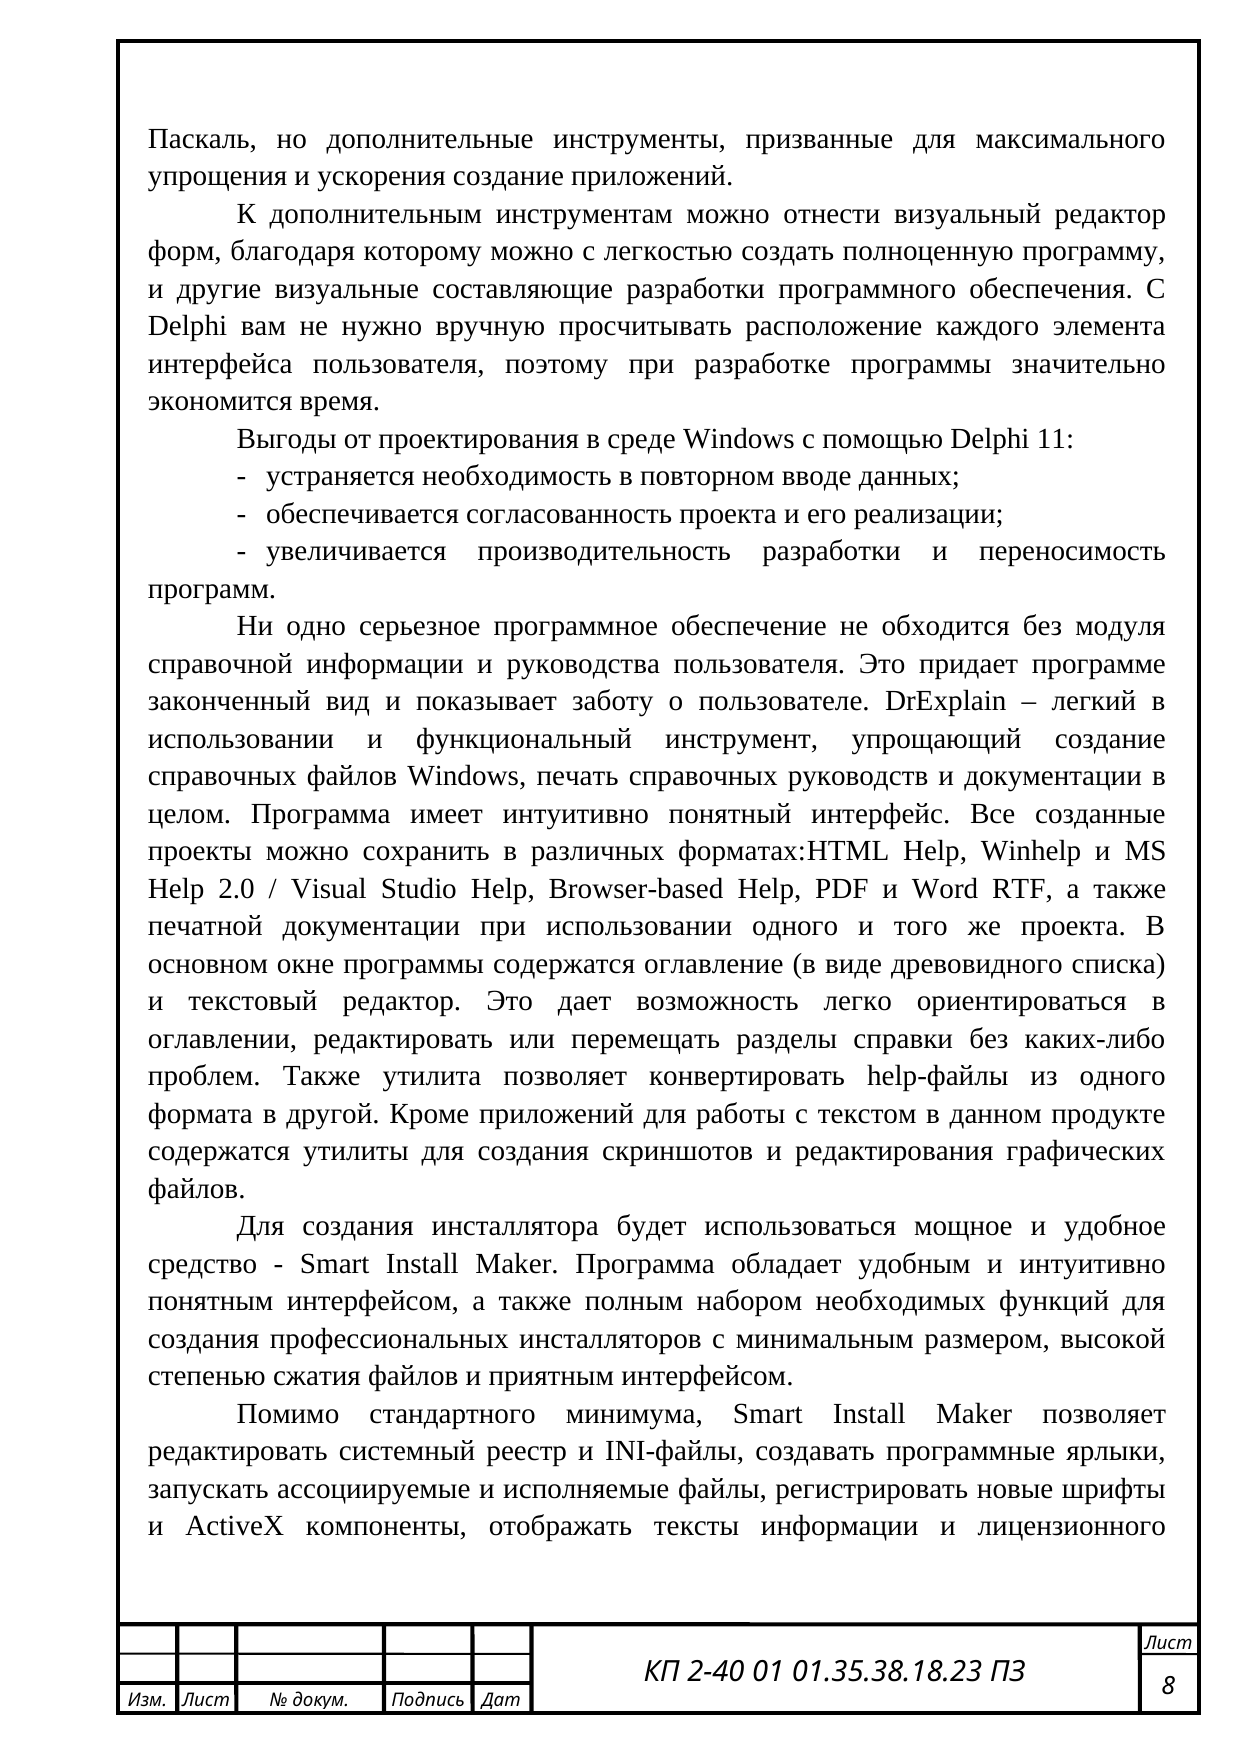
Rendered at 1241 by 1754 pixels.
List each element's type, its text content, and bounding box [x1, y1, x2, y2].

text Выгоды от проектирования в среде Windows с помощью Delphi 11: [148, 418, 1167, 456]
list устраняется необходимость в повторном вводе данных; [148, 456, 1166, 493]
list обеспечивается согласованность проекта и его реализации; [148, 493, 1166, 531]
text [148, 1393, 1167, 1543]
text Ни одно серьезное программное обеспечение не обходится без модуля справочной информации и руководства пользователя. Это придает программе законченный вид и показывает заботу о пользователе. DrExplain – легкий в использовании и функциональный инструмент, упрощающий создание справочных файлов Windows, печать справочных руководств и документации в целом. Программа имеет интуитивно понятный интерфейс. Все созданные проекты можно сохранить в различных форматах:HTML Help, Winhelp и MS Help 2.0 / Visual Studio Help, Browser-based Help, PDF и Word RTF, а также печатной документации при использовании одного и того же проекта. В основном окне программы содержатся оглавление (в виде древовидного списка) и текстовый редактор. Это дает возможность легко ориентироваться в оглавлении, редактировать или перемещать разделы справки без каких-либо проблем. Также утилита позволяет конвертировать help-файлы из одного формата в другой. Кроме приложений для работы с текстом в данном продукте содержатся утилиты для создания скриншотов и редактирования графических файлов. [148, 606, 1167, 1206]
text Для создания инсталлятора будет использоваться мощное и удобное средство - Smart Install Maker. Программа обладает удобным и интуитивно понятным интерфейсом, а также полным набором необходимых функций для создания профессиональных инсталляторов с минимальным размером, высокой степенью сжатия файлов и приятным интерфейсом. [148, 1206, 1167, 1393]
text К дополнительным инструментам можно отнести визуальный редактор форм, благодаря которому можно с легкостью создать полноценную программу, и другие визуальные составляющие разработки программного обеспечения. С Delphi вам не нужно вручную просчитывать расположение каждого элемента интерфейса пользователя, поэтому при разработке программы значительно экономится время. [148, 193, 1167, 418]
list увеличивается производительность разработки и переносимость программ. [148, 531, 1166, 606]
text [148, 118, 1167, 193]
